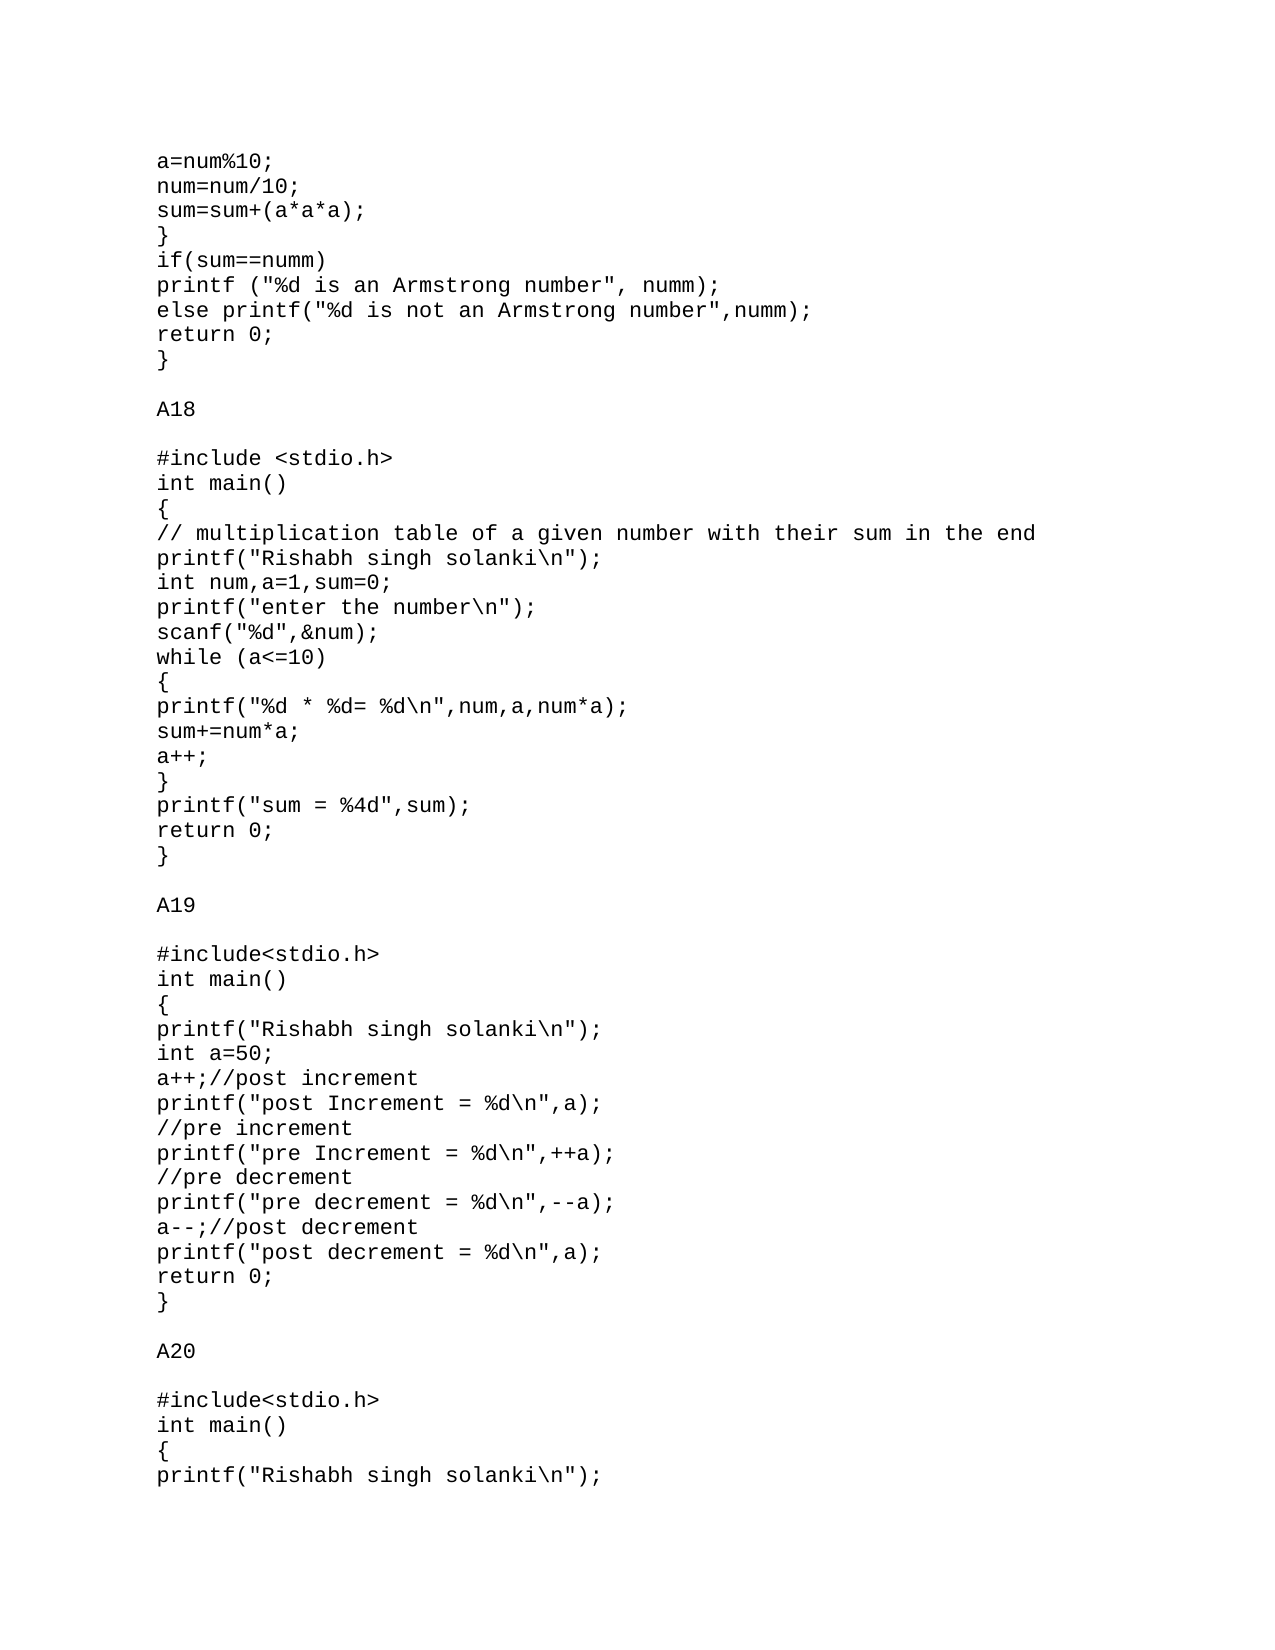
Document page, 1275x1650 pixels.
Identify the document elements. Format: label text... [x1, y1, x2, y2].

text #include <stdio.h> [156, 447, 1118, 472]
text while (a<=10) [156, 646, 1118, 671]
text } [156, 770, 1118, 794]
text int num,a=1,sum=0; [156, 571, 1118, 596]
text printf("post Increment = %d\n",a); [156, 1092, 1118, 1117]
text int a=50; [156, 1042, 1118, 1067]
text } [156, 224, 1118, 249]
text a=num%10; [156, 150, 1118, 175]
text scanf("%d",&num); [156, 621, 1118, 646]
text { [156, 993, 1118, 1018]
text return 0; [156, 323, 1118, 348]
text num=num/10; [156, 175, 1118, 199]
text if(sum==numm) [156, 249, 1118, 274]
text //pre increment [156, 1117, 1118, 1142]
text } [156, 348, 1118, 373]
text A18 [156, 398, 1118, 423]
text return 0; [156, 1266, 1118, 1290]
text } [156, 844, 1118, 869]
text printf("%d * %d= %d\n",num,a,num*a); [156, 695, 1118, 720]
text sum+=num*a; [156, 720, 1118, 745]
text printf("Rishabh singh solanki\n"); [156, 1018, 1118, 1042]
text printf("post decrement = %d\n",a); [156, 1241, 1118, 1266]
text printf("Rishabh singh solanki\n"); [156, 547, 1118, 571]
text A19 [156, 894, 1118, 918]
text a++;//post increment [156, 1067, 1118, 1092]
text int main() [156, 472, 1118, 497]
text //pre decrement [156, 1166, 1118, 1191]
text // multiplication table of a given number with their sum in the end [156, 522, 1118, 547]
text sum=sum+(a*a*a); [156, 199, 1118, 224]
text { [156, 671, 1118, 695]
text printf ("%d is an Armstrong number", numm); [156, 274, 1118, 299]
text else printf("%d is not an Armstrong number",numm); [156, 299, 1118, 323]
text { [156, 1439, 1118, 1464]
text #include<stdio.h> [156, 943, 1118, 968]
text printf("pre decrement = %d\n",--a); [156, 1191, 1118, 1216]
text printf("sum = %4d",sum); [156, 794, 1118, 819]
text a--;//post decrement [156, 1216, 1118, 1241]
text { [156, 497, 1118, 522]
text printf("enter the number\n"); [156, 596, 1118, 621]
text A20 [156, 1340, 1118, 1365]
text printf("pre Increment = %d\n",++a); [156, 1142, 1118, 1166]
text #include<stdio.h> [156, 1389, 1118, 1414]
text int main() [156, 968, 1118, 993]
text } [156, 1290, 1118, 1315]
text printf("Rishabh singh solanki\n"); [156, 1464, 1118, 1489]
text a++; [156, 745, 1118, 770]
text int main() [156, 1414, 1118, 1439]
text return 0; [156, 819, 1118, 844]
